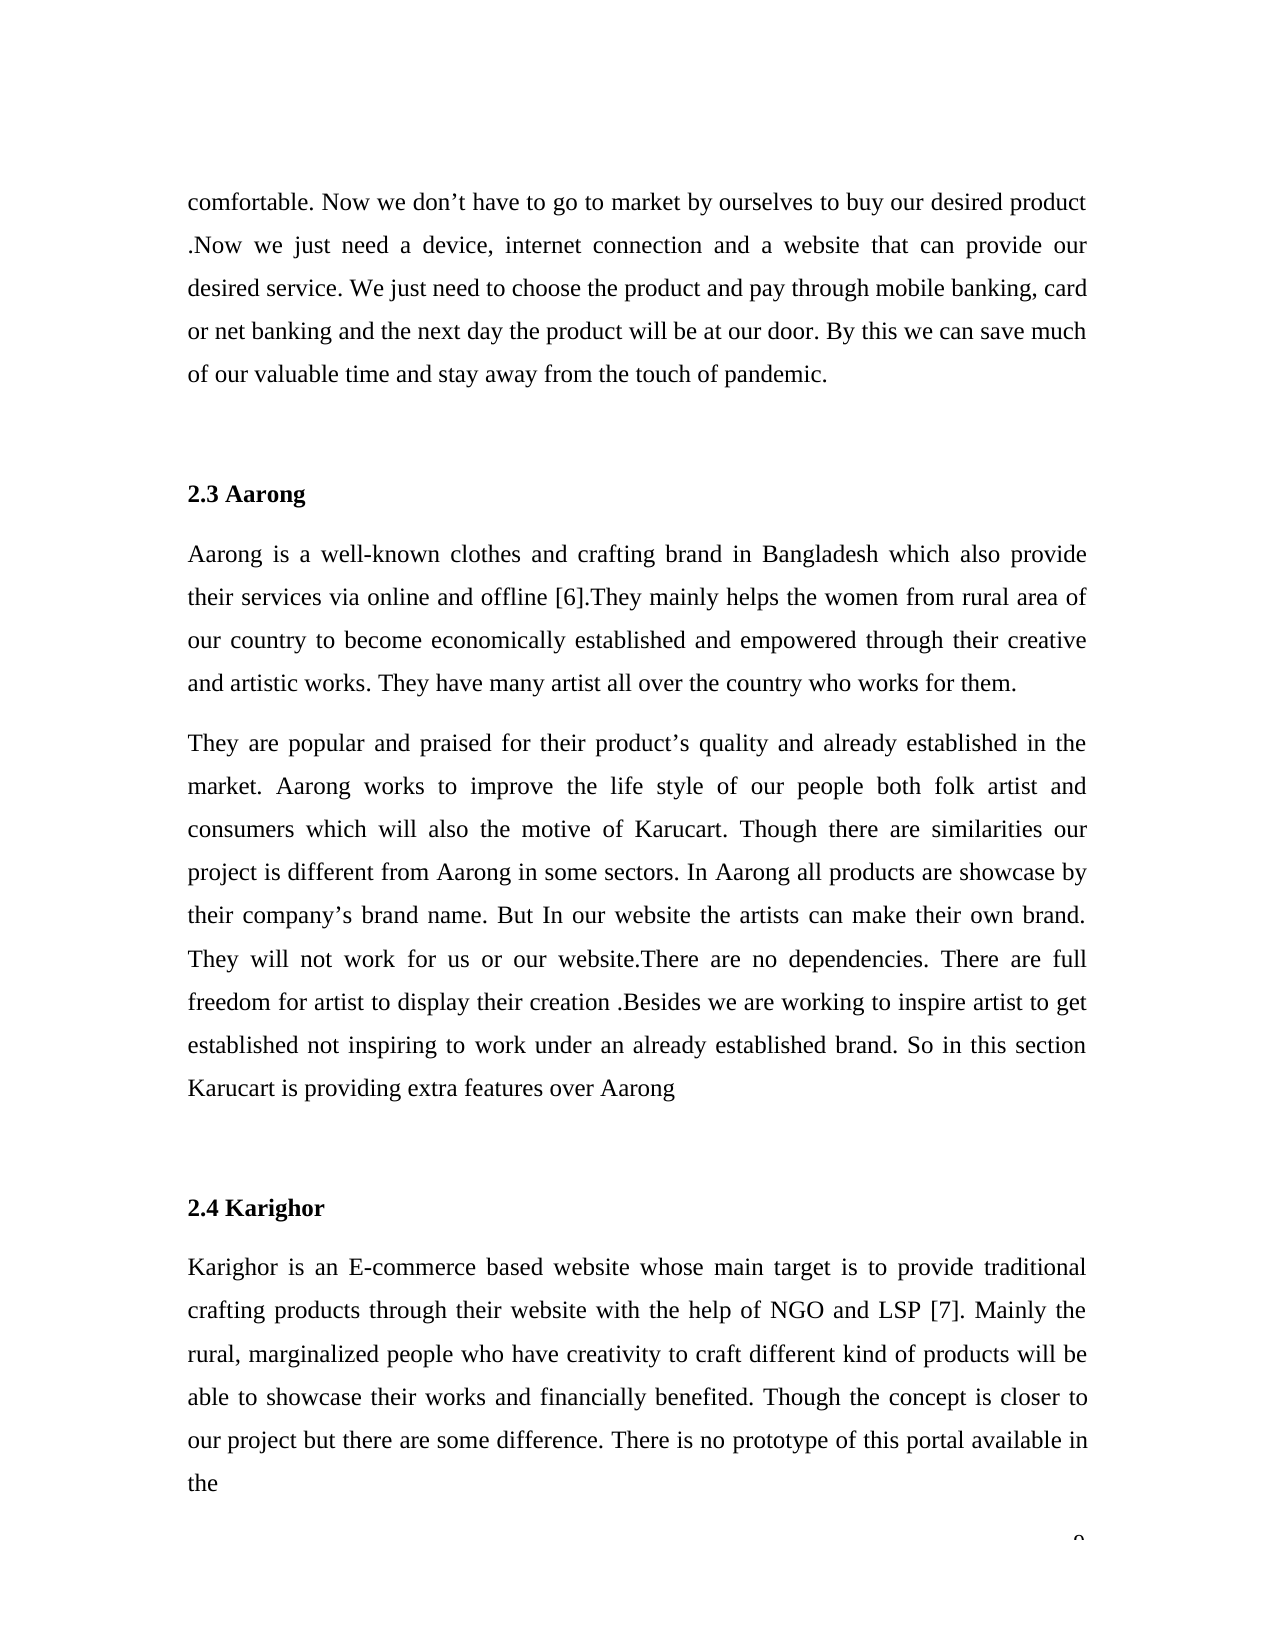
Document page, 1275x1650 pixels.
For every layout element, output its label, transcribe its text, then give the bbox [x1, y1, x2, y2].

text .Now we just need a device, internet connection and a website that can provide our desired service. We just need to choose the product and pay through mobile banking, card or net banking and the next day the product will be at our door. By this we can save much of our valuable time and stay away from the touch of pandemic. [187, 230, 1088, 388]
subtitle Aarong [187, 479, 1100, 508]
text comfortable. Now we don’t have to go to market by ourselves to buy our desired product [187, 187, 1100, 216]
text Aarong is a well-known clothes and crafting brand in Bangladesh which also provide their services via online and offline [6].They mainly helps the women from rural area of our country to become economically established and empowered through their creative and artistic works. They have many artist all over the country who works for them. [187, 539, 1088, 697]
text They are popular and praised for their product’s quality and already established in the market. Aarong works to improve the life style of our people both folk artist and consumers which will also the motive of Karucart. Though there are similarities our project is different from Aarong in some sectors. In Aarong all products are showcase by their company’s brand name. But In our website the artists can make their own brand. They will not work for us or our website.There are no dependencies. There are full freedom for artist to display their creation .Besides we are working to inspire artist to get established not inspiring to work under an already established brand. So in this section Karucart is providing extra features over Aarong [187, 728, 1088, 1102]
subtitle Karighor [187, 1193, 1100, 1222]
text Karighor is an E-commerce based website whose main target is to provide traditional crafting products through their website with the help of NGO and LSP [7]. Mainly the rural, marginalized people who have creativity to craft different kind of products will be able to showcase their works and financially benefited. Though the concept is closer to our project but there are some difference. There is no prototype of this portal available in the [187, 1252, 1088, 1497]
